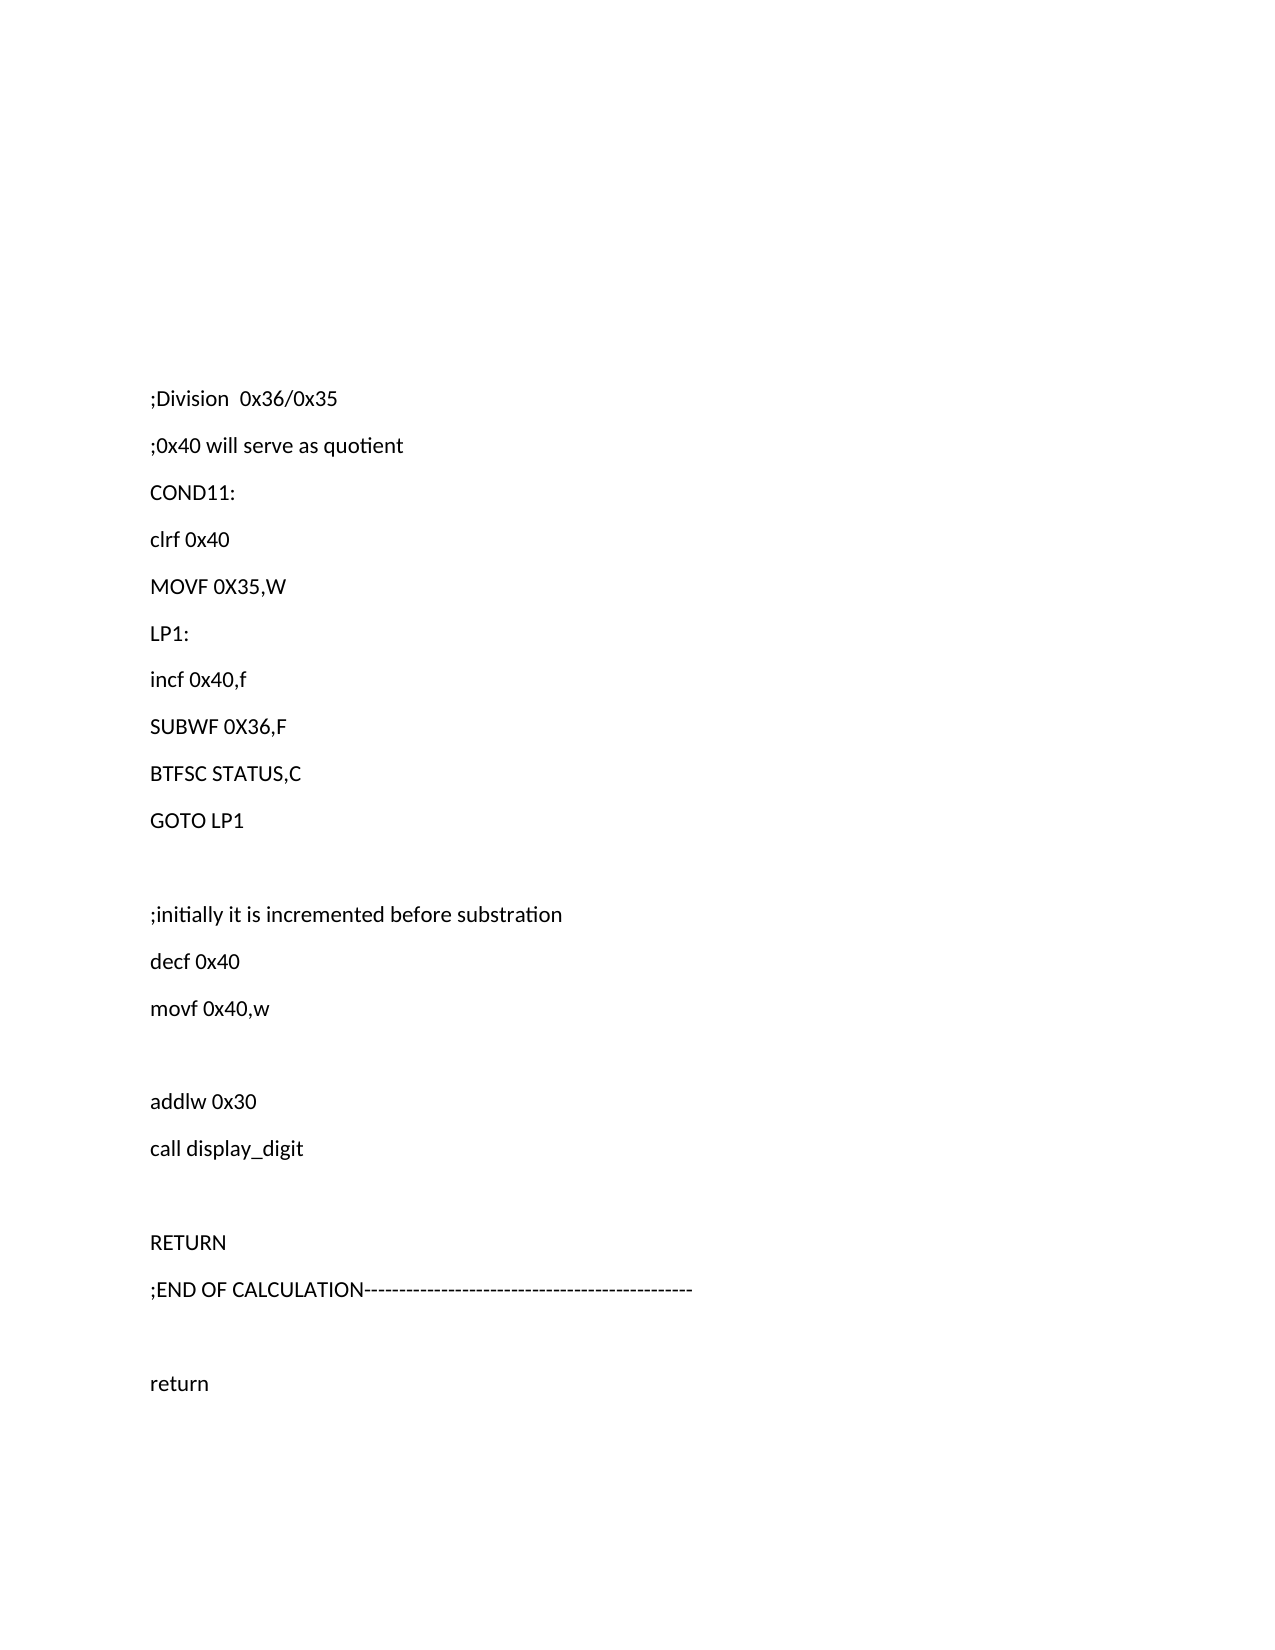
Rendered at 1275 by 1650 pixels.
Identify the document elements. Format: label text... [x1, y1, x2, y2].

text RETURN [150, 1228, 1125, 1256]
text LP1: [150, 619, 1125, 647]
text COND11: [150, 478, 1125, 506]
text MOVF 0X35,W [150, 572, 1125, 600]
text ;initially it is incremented before substration [150, 900, 1125, 928]
text incf 0x40,f [150, 666, 1125, 694]
text call display_digit [150, 1134, 1125, 1162]
text return [150, 1369, 1125, 1397]
text clrf 0x40 [150, 525, 1125, 553]
text BTFSC STATUS,C [150, 759, 1125, 787]
text addlw 0x30 [150, 1087, 1125, 1116]
text ;0x40 will serve as quotient [150, 431, 1125, 459]
text decf 0x40 [150, 947, 1125, 975]
text ;END OF CALCULATION----------------------------------------------- [150, 1275, 1125, 1303]
text SUBWF 0X36,F [150, 712, 1125, 741]
text ;Division 0x36/0x35 [150, 384, 1125, 412]
text movf 0x40,w [150, 994, 1125, 1022]
text GOTO LP1 [150, 806, 1125, 834]
